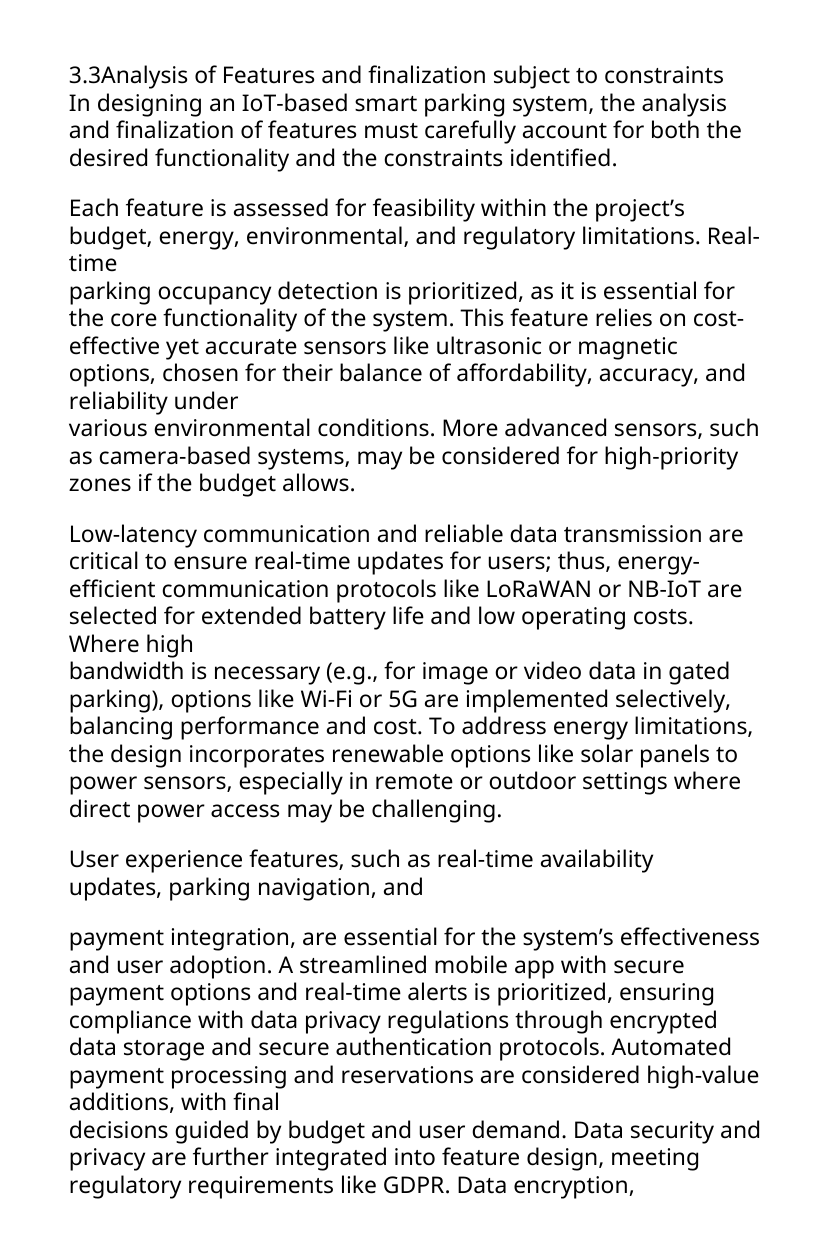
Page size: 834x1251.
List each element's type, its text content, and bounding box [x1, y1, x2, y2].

text Each feature is assessed for feasibility within the project’s budget, energy, environmental, and regulatory limitations. Real-time parking occupancy detection is prioritized, as it is essential for the core functionality of the system. This feature relies on cost-effective yet accurate sensors like ultrasonic or magnetic options, chosen for their balance of affordability, accuracy, and reliability under various environmental conditions. More advanced sensors, such as camera-based systems, may be considered for high-priority zones if the budget allows. [69, 195, 764, 497]
text User experience features, such as real-time availability updates, parking navigation, and [69, 846, 719, 901]
text Low-latency communication and reliable data transmission are critical to ensure real-time updates for users; thus, energy-efficient communication protocols like LoRaWAN or NB-IoT are selected for extended battery life and low operating costs. Where high bandwidth is necessary (e.g., for image or video data in gated parking), options like Wi-Fi or 5G are implemented selectively, balancing performance and cost. To address energy limitations, the design incorporates renewable options like solar panels to power sensors, especially in remote or outdoor settings where direct power access may be challenging. [69, 520, 764, 823]
text 3.3Analysis of Features and finalization subject to constraints In designing an IoT-based smart parking system, the analysis and finalization of features must carefully account for both the desired functionality and the constraints identified. [69, 62, 749, 172]
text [69, 923, 764, 1198]
